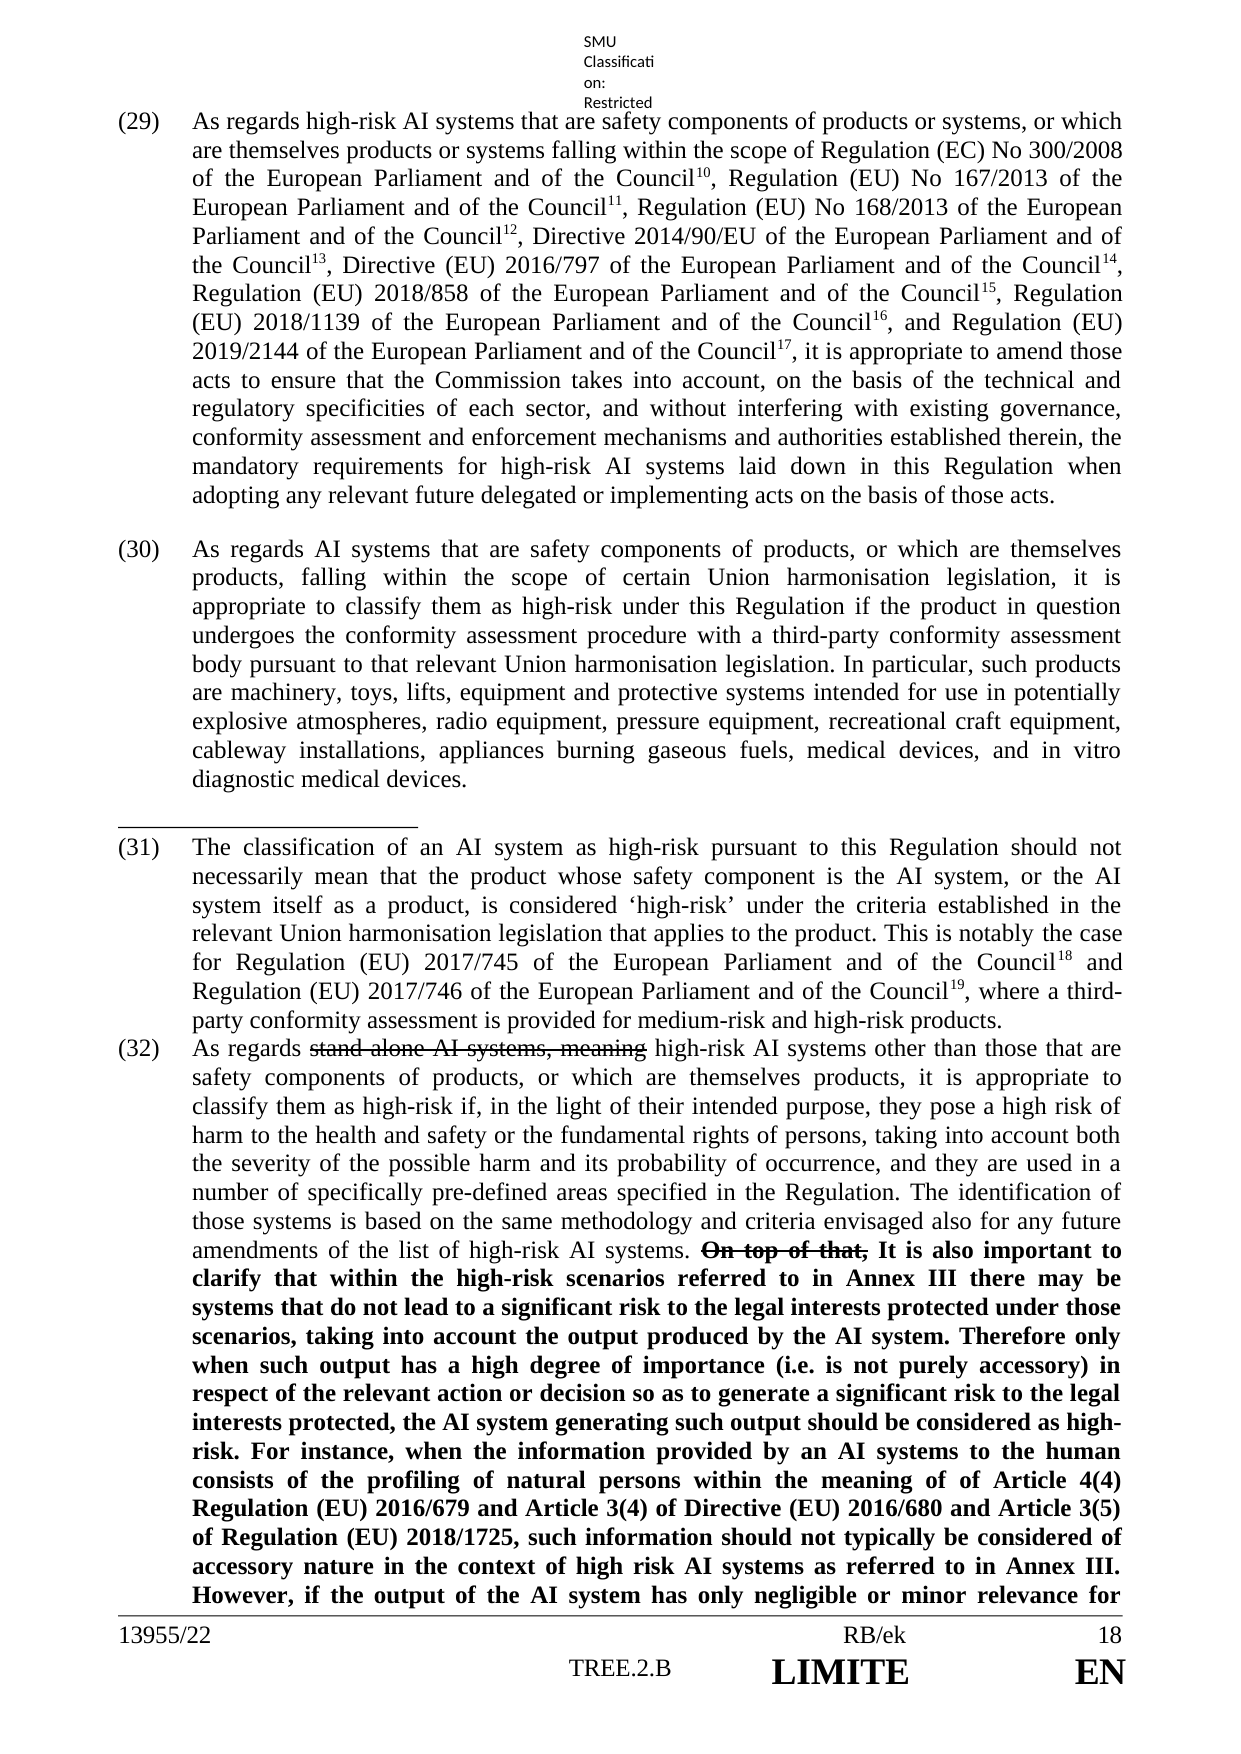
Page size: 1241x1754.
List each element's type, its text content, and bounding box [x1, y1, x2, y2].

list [118, 1033, 1122, 1608]
list As regards AI systems that are safety components of products, or which are themselves products, falling within the scope of certain Union harmonisation legislation, it is appropriate to classify them as high-risk under this Regulation if the product in question undergoes the conformity assessment procedure with a third-party conformity assessment body pursuant to that relevant Union harmonisation legislation. In particular, such products are machinery, toys, lifts, equipment and protective systems intended for use in potentially explosive atmospheres, radio equipment, pressure equipment, recreational craft equipment, cableway installations, appliances burning gaseous fuels, medical devices, and in vitro diagnostic medical devices. [118, 534, 1122, 792]
list The classification of an AI system as high-risk pursuant to this Regulation should not necessarily mean that the product whose safety component is the AI system, or the AI system itself as a product, is considered ‘high-risk’ under the criteria established in the relevant Union harmonisation legislation that applies to the product. This is notably the case for Regulation (EU) 2017/745 of the European Parliament and of the Council18 and Regulation (EU) 2017/746 of the European Parliament and of the Council19, where a third- party conformity assessment is provided for medium-risk and high-risk products. [118, 832, 1123, 1033]
list As regards high-risk AI systems that are safety components of products or systems, or which are themselves products or systems falling within the scope of Regulation (EC) No 300/2008 of the European Parliament and of the Council10, Regulation (EU) No 167/2013 of the European Parliament and of the Council11, Regulation (EU) No 168/2013 of the European Parliament and of the Council12, Directive 2014/90/EU of the European Parliament and of the Council13, Directive (EU) 2016/797 of the European Parliament and of the Council14, Regulation (EU) 2018/858 of the European Parliament and of the Council15, Regulation (EU) 2018/1139 of the European Parliament and of the Council16, and Regulation (EU) 2019/2144 of the European Parliament and of the Council17, it is appropriate to amend those acts to ensure that the Commission takes into account, on the basis of the technical and regulatory specificities of each sector, and without interfering with existing governance, conformity assessment and enforcement mechanisms and authorities established therein, the mandatory requirements for high-risk AI systems laid down in this Regulation when adopting any relevant future delegated or implementing acts on the basis of those acts. [118, 106, 1123, 508]
